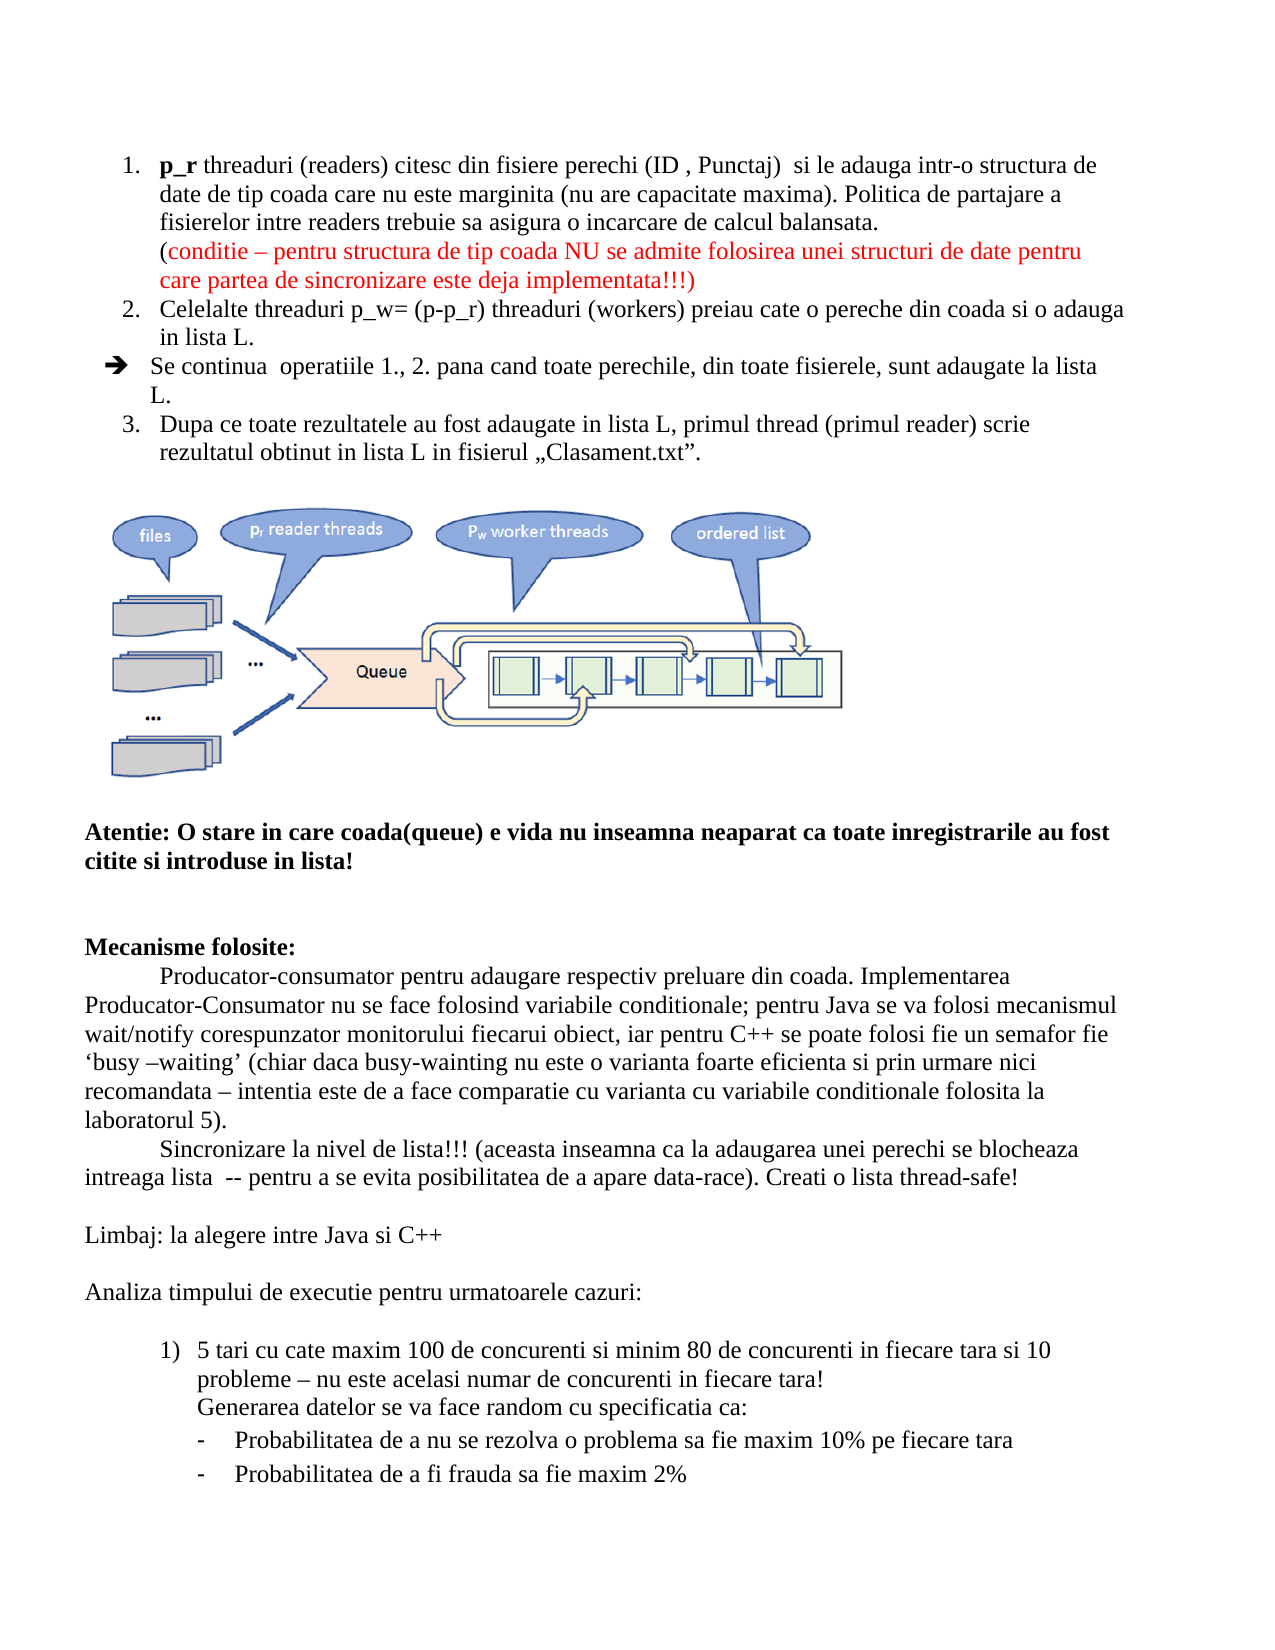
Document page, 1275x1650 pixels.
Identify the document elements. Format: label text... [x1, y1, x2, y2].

text Limbaj: la alegere intre Java si C++ [84, 1220, 1125, 1249]
list Probabilitatea de a fi frauda sa fie maxim 2% [197, 1455, 1125, 1489]
list Probabilitatea de a nu se rezolva o problema sa fie maxim 10% pe fiecare tara [197, 1421, 1125, 1455]
list Celelalte threaduri p_w= (p-p_r) threaduri (workers) preiau cate o pereche din coada si o adauga in lista L. [122, 294, 1125, 351]
text Mecanisme folosite: [84, 932, 1125, 961]
text Sincronizare la nivel de lista!!! (aceasta inseamna ca la adaugarea unei perechi se blocheaza intreaga lista -- pentru a se evita posibilitatea de a apare data-race). Creati o lista thread-safe! [84, 1134, 1125, 1191]
list (conditie – pentru structura de tip coada NU se admite folosirea unei structuri de date pentru care partea de sincronizare este deja implementata!!!) [159, 236, 1125, 294]
text Producator-consumator pentru adaugare respectiv preluare din coada. Implementarea Producator-Consumator nu se face folosind variabile conditionale; pentru Java se va folosi mecanismul wait/notify corespunzator monitorului fiecarui obiect, iar pentru C++ se poate folosi fie un semafor fie ‘busy –waiting’ (chiar daca busy-wainting nu este o varianta foarte eficienta si prin urmare nici recomandata – intentia este de a face comparatie cu varianta cu variabile conditionale folosita la laboratorul 5). [84, 961, 1125, 1134]
list Dupa ce toate rezultatele au fost adaugate in lista L, primul thread (primul reader) scrie rezultatul obtinut in lista L in fisierul „Clasament.txt”. [122, 409, 1125, 466]
list Generarea datelor se va face random cu specificatia ca: [197, 1392, 1125, 1421]
list 5 tari cu cate maxim 100 de concurenti si minim 80 de concurenti in fiecare tara si 10 probleme – nu este acelasi numar de concurenti in fiecare tara! [159, 1335, 1125, 1392]
list Se continua operatiile 1., 2. pana cand toate perechile, din toate fisierele, sunt adaugate la lista L. [103, 351, 1125, 409]
list p_r threaduri (readers) citesc din fisiere perechi (ID , Punctaj) si le adauga intr-o structura de date de tip coada care nu este marginita (nu are capacitate maxima). Politica de partajare a fisierelor intre readers trebuie sa asigura o incarcare de calcul balansata. [122, 150, 1125, 236]
text Analiza timpului de executie pentru urmatoarele cazuri: [84, 1277, 1125, 1306]
text Atentie: O stare in care coada(queue) e vida nu inseamna neaparat ca toate inregistrarile au fost citite si introduse in lista! [84, 817, 1125, 875]
